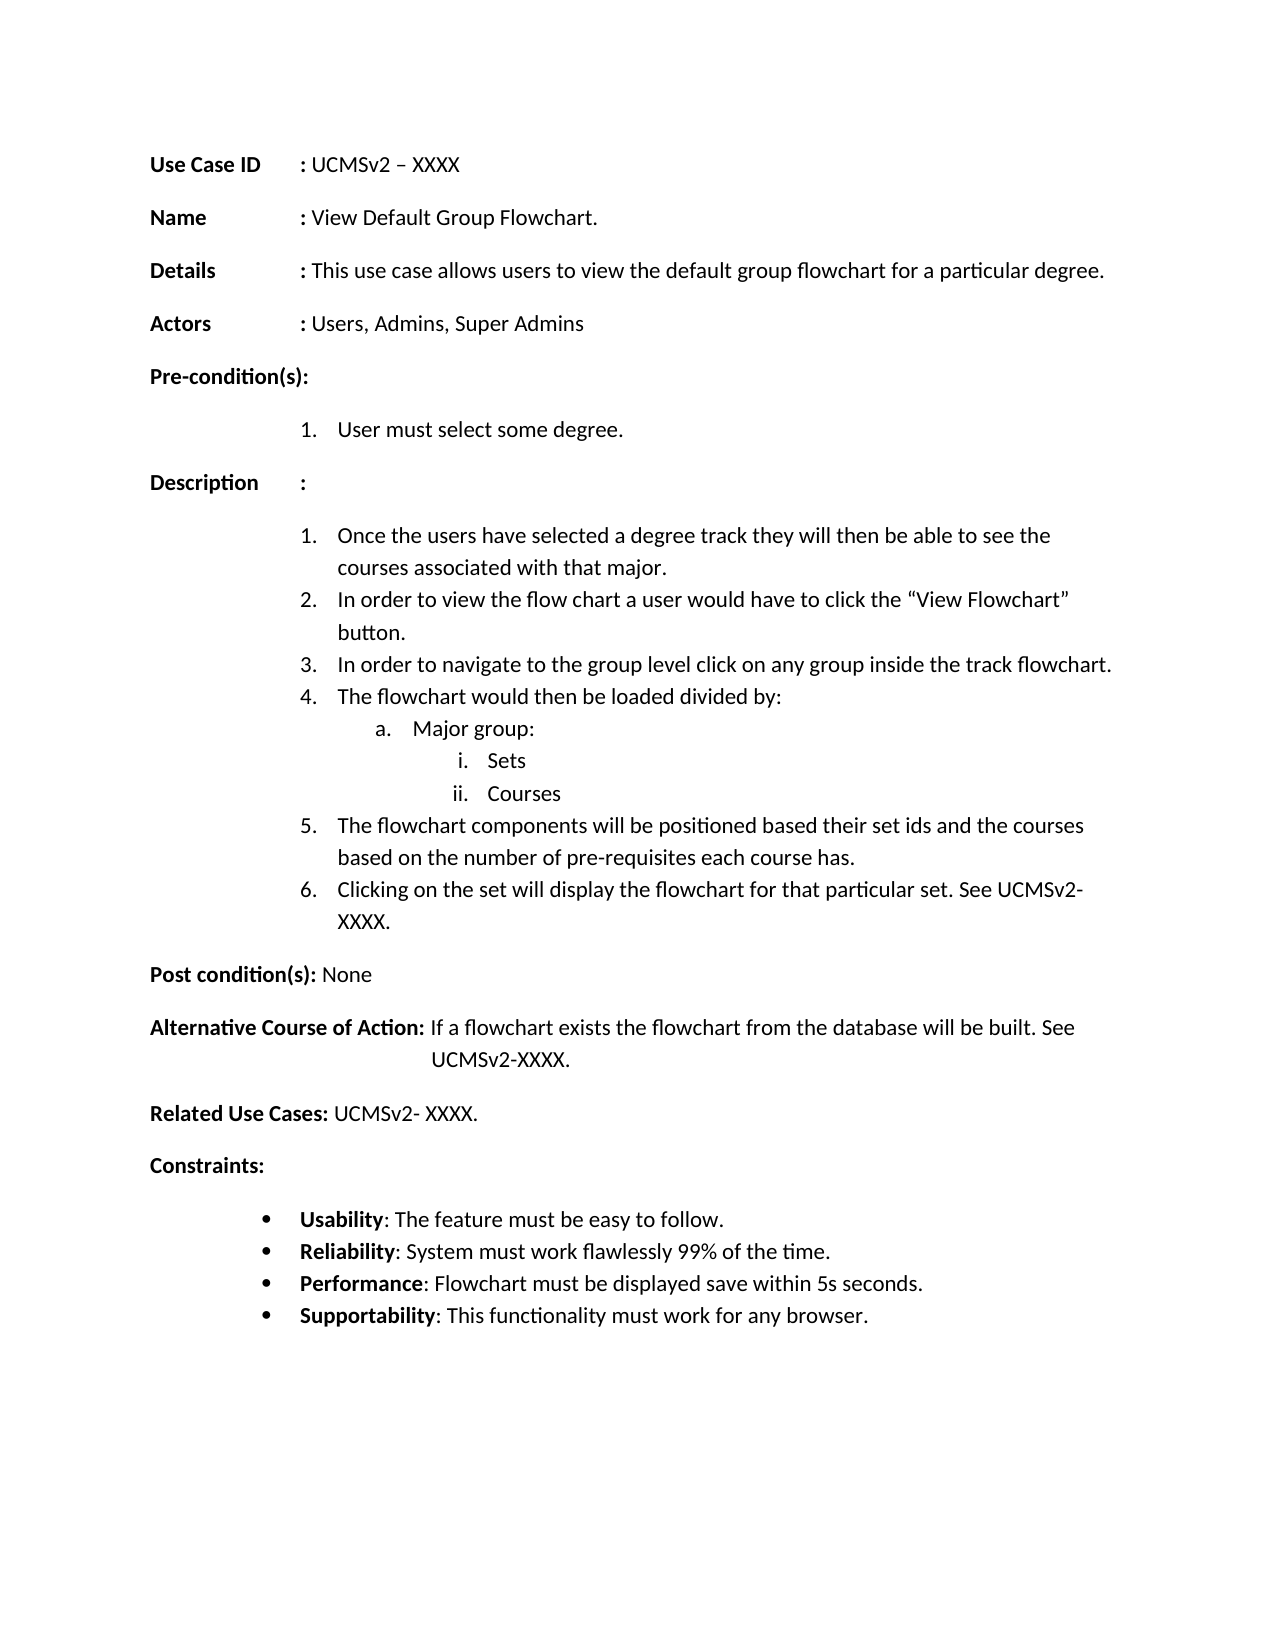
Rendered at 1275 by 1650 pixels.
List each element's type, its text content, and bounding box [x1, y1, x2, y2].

list The flowchart would then be loaded divided by: [300, 682, 1125, 710]
text Details : This use case allows users to view the default group flowchart for a particular degree. [150, 256, 1125, 284]
text Post condition(s): None [150, 960, 1125, 988]
list Supportability: This functionality must work for any browser. [262, 1301, 1125, 1329]
text Related Use Cases: UCMSv2- XXXX. [150, 1099, 1125, 1127]
text Description : [150, 468, 1125, 496]
list Major group: [375, 714, 1125, 742]
list Usability: The feature must be easy to follow. [262, 1205, 1125, 1233]
list Performance: Flowchart must be displayed save within 5s seconds. [262, 1269, 1125, 1297]
list The flowchart components will be positioned based their set ids and the courses based on the number of pre-requisites each course has. [300, 811, 1125, 871]
list Reliability: System must work flawlessly 99% of the time. [262, 1237, 1125, 1265]
list In order to navigate to the group level click on any group inside the track flowchart. [300, 650, 1125, 678]
text Name : View Default Group Flowchart. [150, 203, 1125, 231]
text Pre-condition(s): [150, 362, 1125, 390]
list Courses [469, 779, 1125, 807]
list In order to view the flow chart a user would have to click the “View Flowchart” button. [300, 586, 1125, 646]
list Sets [469, 746, 1125, 774]
text Alternative Course of Action: If a flowchart exists the flowchart from the database will be built. See UCMSv2-XXXX. [150, 1013, 1125, 1074]
text Actors : Users, Admins, Super Admins [150, 309, 1125, 337]
list Clicking on the set will display the flowchart for that particular set. See UCMSv2- XXXX. [300, 875, 1125, 935]
text Use Case ID : UCMSv2 – XXXX [150, 150, 1125, 178]
list User must select some degree. [300, 415, 1125, 443]
list Once the users have selected a degree track they will then be able to see the courses associated with that major. [300, 521, 1125, 581]
text Constraints: [150, 1152, 1125, 1180]
